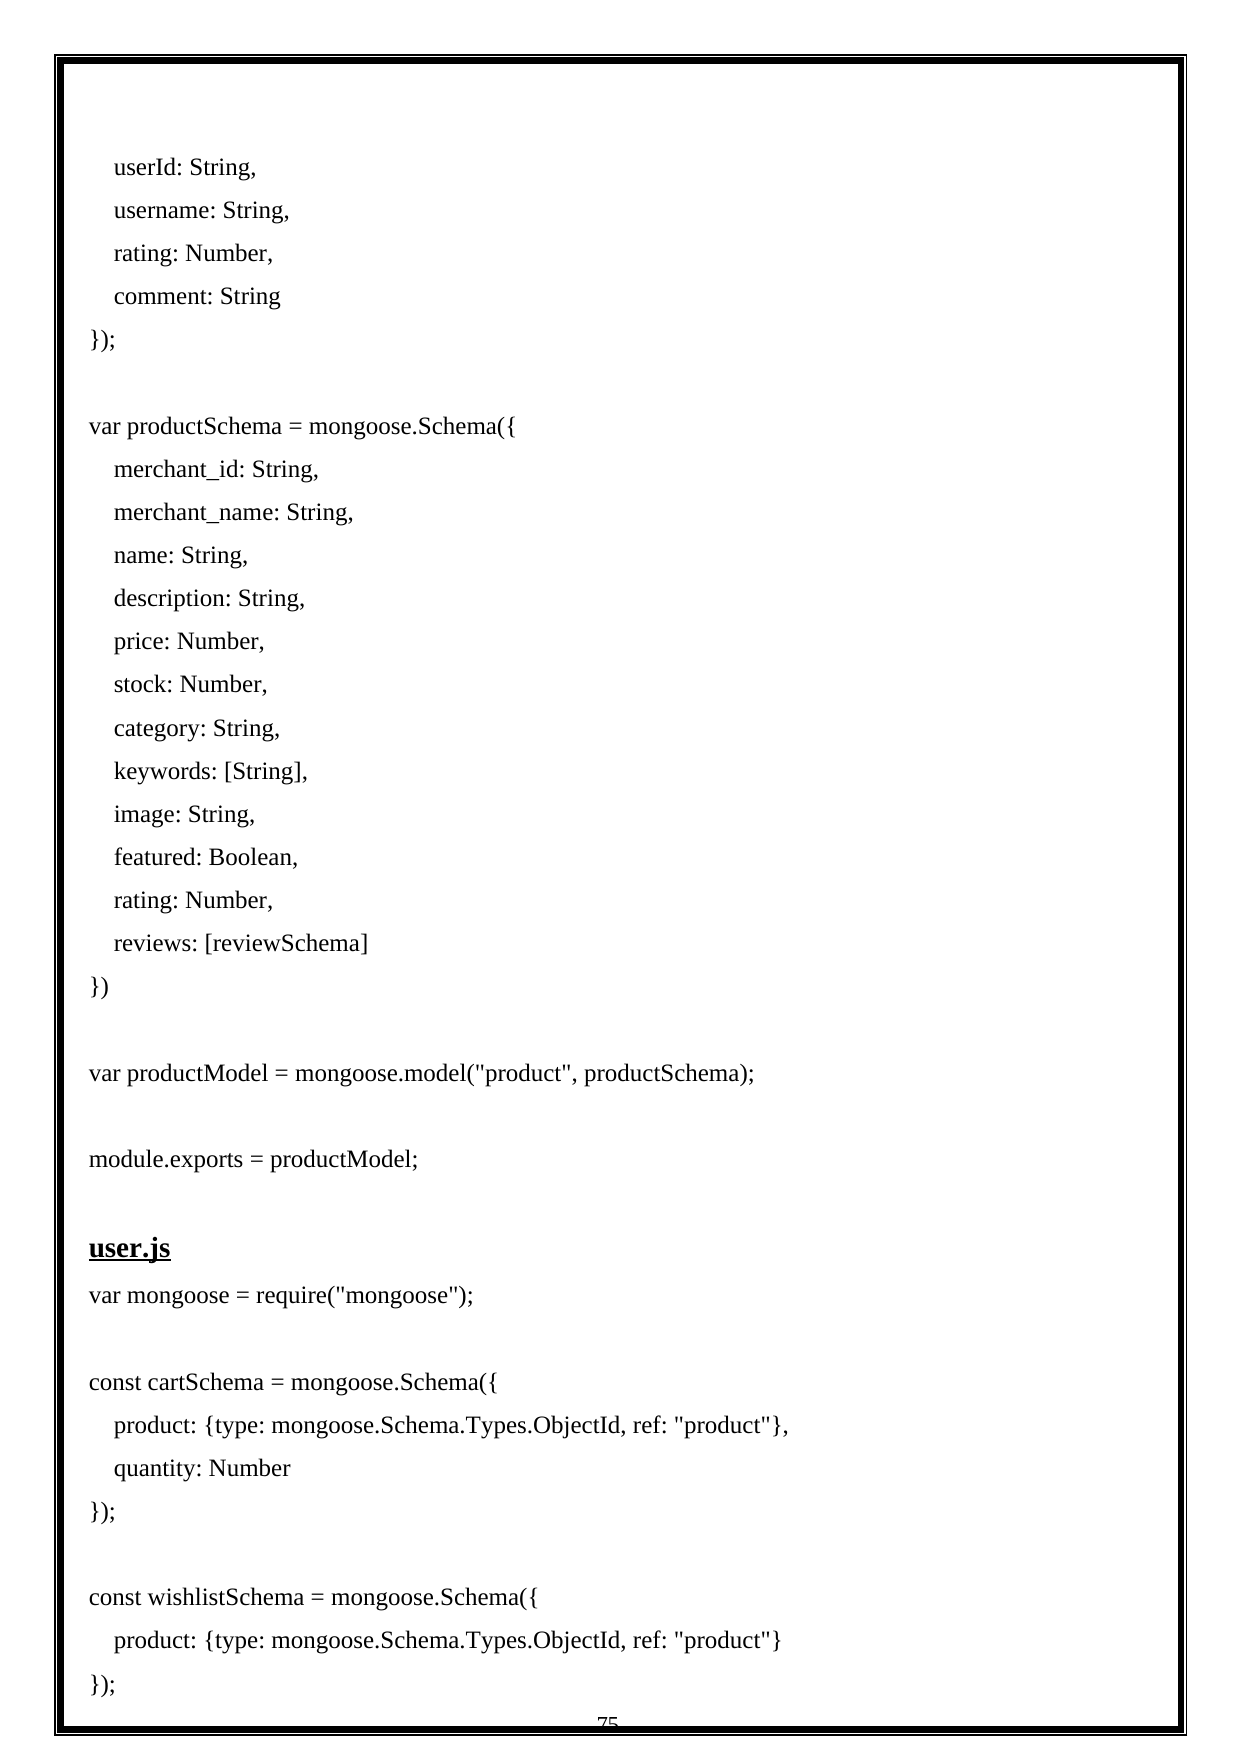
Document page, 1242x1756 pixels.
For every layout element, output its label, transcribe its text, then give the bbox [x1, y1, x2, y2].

text username: String, [88, 195, 1138, 224]
text }); [88, 324, 1138, 353]
text price: Number, [88, 626, 1138, 655]
text product: {type: mongoose.Schema.Types.ObjectId, ref: "product"} [88, 1626, 1138, 1654]
text quantity: Number [88, 1453, 1138, 1482]
text }); [88, 1669, 1138, 1697]
text }) [88, 971, 1138, 1000]
text var productSchema = mongoose.Schema({ [88, 411, 1138, 439]
text description: String, [88, 583, 1138, 612]
text }); [88, 1496, 1138, 1525]
text merchant_id: String, [88, 454, 1138, 483]
text rating: Number, [88, 885, 1138, 914]
text rating: Number, [88, 238, 1138, 267]
text product: {type: mongoose.Schema.Types.ObjectId, ref: "product"}, [88, 1410, 1138, 1439]
text name: String, [88, 540, 1138, 569]
text userId: String, [88, 152, 1138, 181]
text stock: Number, [88, 669, 1138, 698]
text merchant_name: String, [88, 497, 1138, 526]
text image: String, [88, 799, 1138, 828]
text const cartSchema = mongoose.Schema({ [88, 1367, 1138, 1396]
text category: String, [88, 713, 1138, 741]
text const wishlistSchema = mongoose.Schema({ [88, 1582, 1138, 1611]
text featured: Boolean, [88, 842, 1138, 871]
text reviews: [reviewSchema] [88, 928, 1138, 957]
text var mongoose = require("mongoose"); [88, 1281, 1138, 1309]
text var productModel = mongoose.model("product", productSchema); [88, 1058, 1138, 1086]
text keywords: [String], [88, 756, 1138, 784]
text module.exports = productModel; [88, 1144, 1138, 1173]
text comment: String [88, 281, 1138, 310]
text user.js [88, 1230, 1138, 1264]
